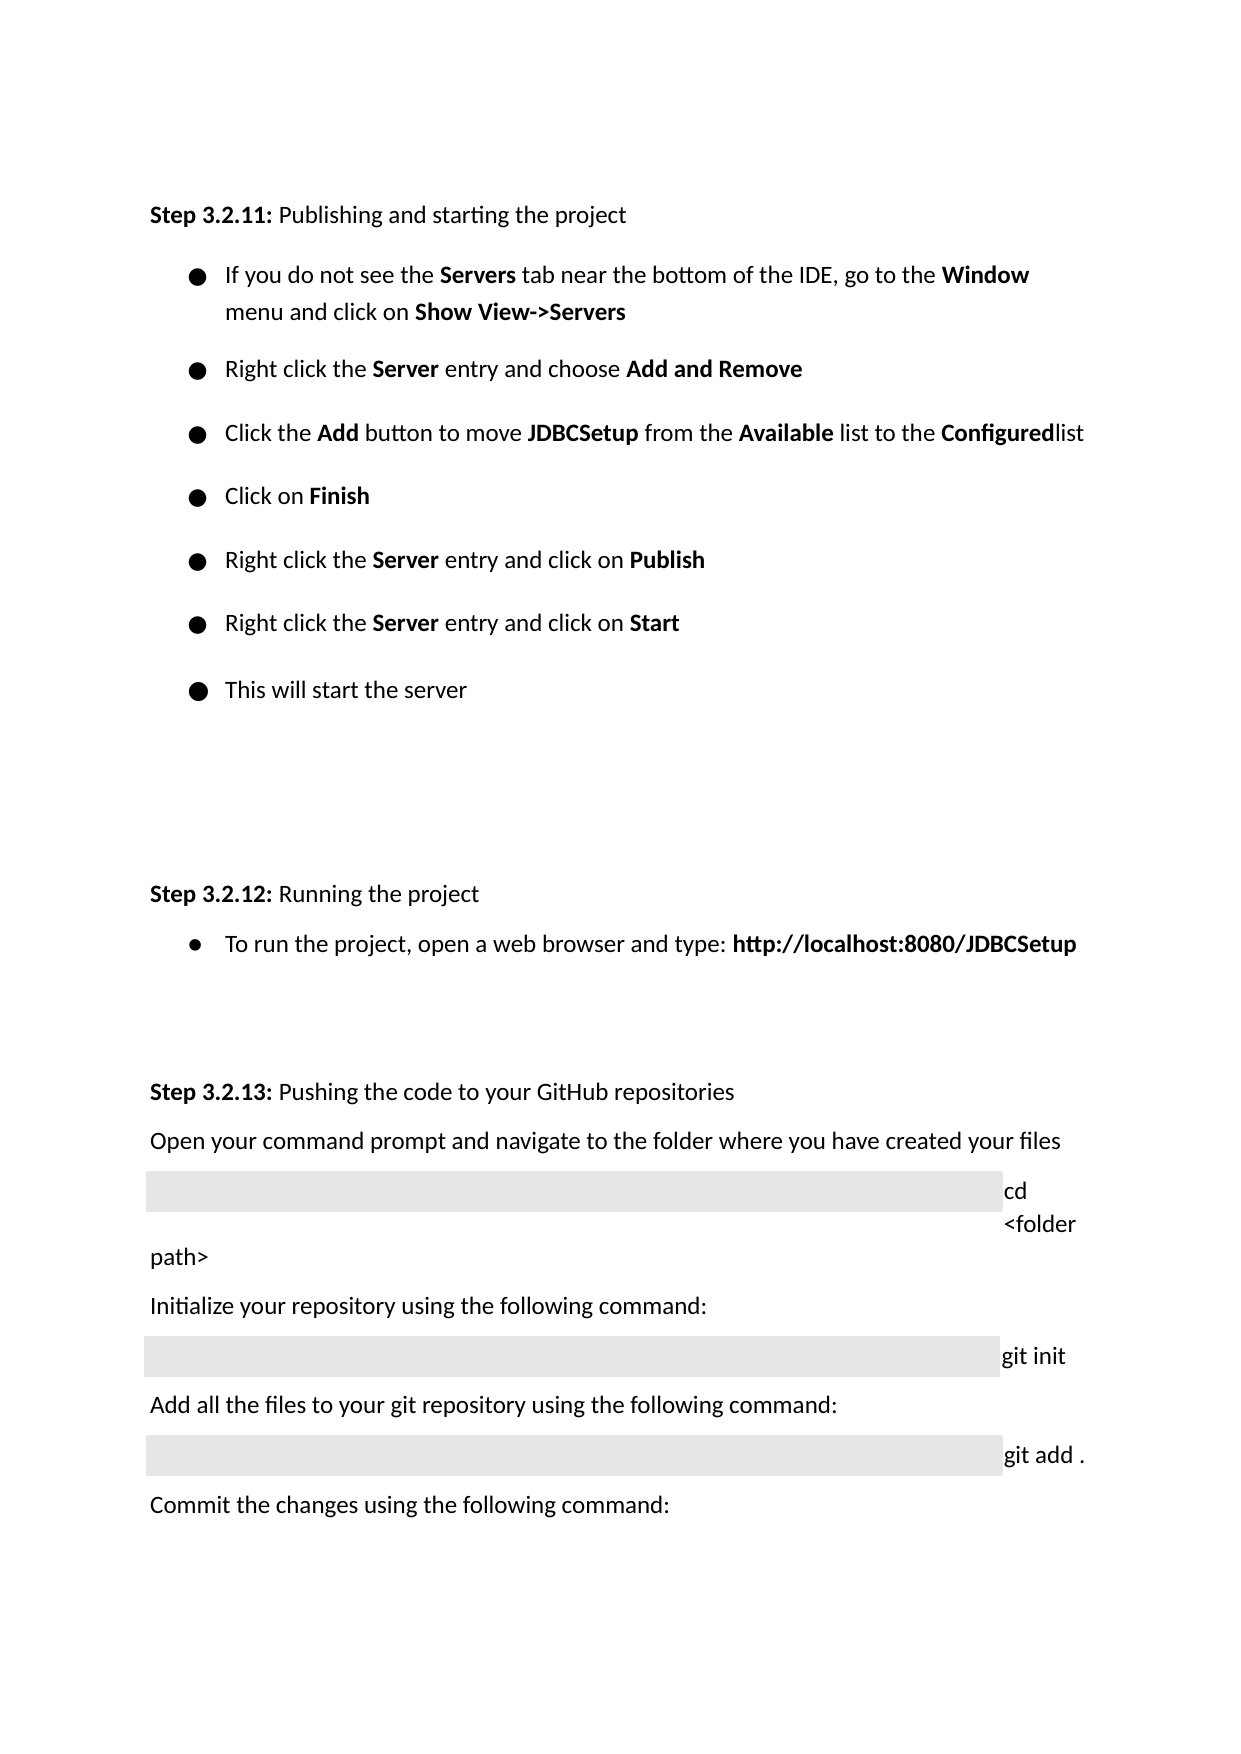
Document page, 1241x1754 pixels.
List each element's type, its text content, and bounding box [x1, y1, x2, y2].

text Open your command prompt and navigate to the folder where you have created your files [150, 1126, 1090, 1156]
list Click the Add button to move JDBCSetup from the Available list to the Configuredlist [187, 407, 1090, 454]
text Commit the changes using the following command: [150, 1489, 1090, 1519]
list This will start the server [187, 662, 1090, 713]
text Add all the files to your git repository using the following command: [150, 1390, 1090, 1420]
list Right click the Server entry and click on Start [187, 598, 1090, 645]
text Initialize your repository using the following command: [150, 1291, 1090, 1321]
list Click on Finish [187, 471, 1090, 518]
text Step 3.2.12: Running the project [150, 878, 1090, 909]
text Step 3.2.13: Pushing the code to your GitHub repositories [150, 1076, 1090, 1106]
list If you do not see the Servers tab near the bottom of the IDE, go to the Window menu and click on Show View->Servers [187, 249, 1090, 327]
text cd <folder path> [150, 1175, 1090, 1271]
text Step 3.2.11: Publishing and starting the project [150, 199, 1090, 230]
list Right click the Server entry and choose Add and Remove [187, 343, 1090, 390]
list To run the project, open a web browser and type: http://localhost:8080/JDBCSetup [187, 928, 1090, 958]
text git init [1000, 1340, 1090, 1371]
list Right click the Server entry and click on Publish [187, 534, 1090, 581]
text git add . [1003, 1439, 1090, 1470]
